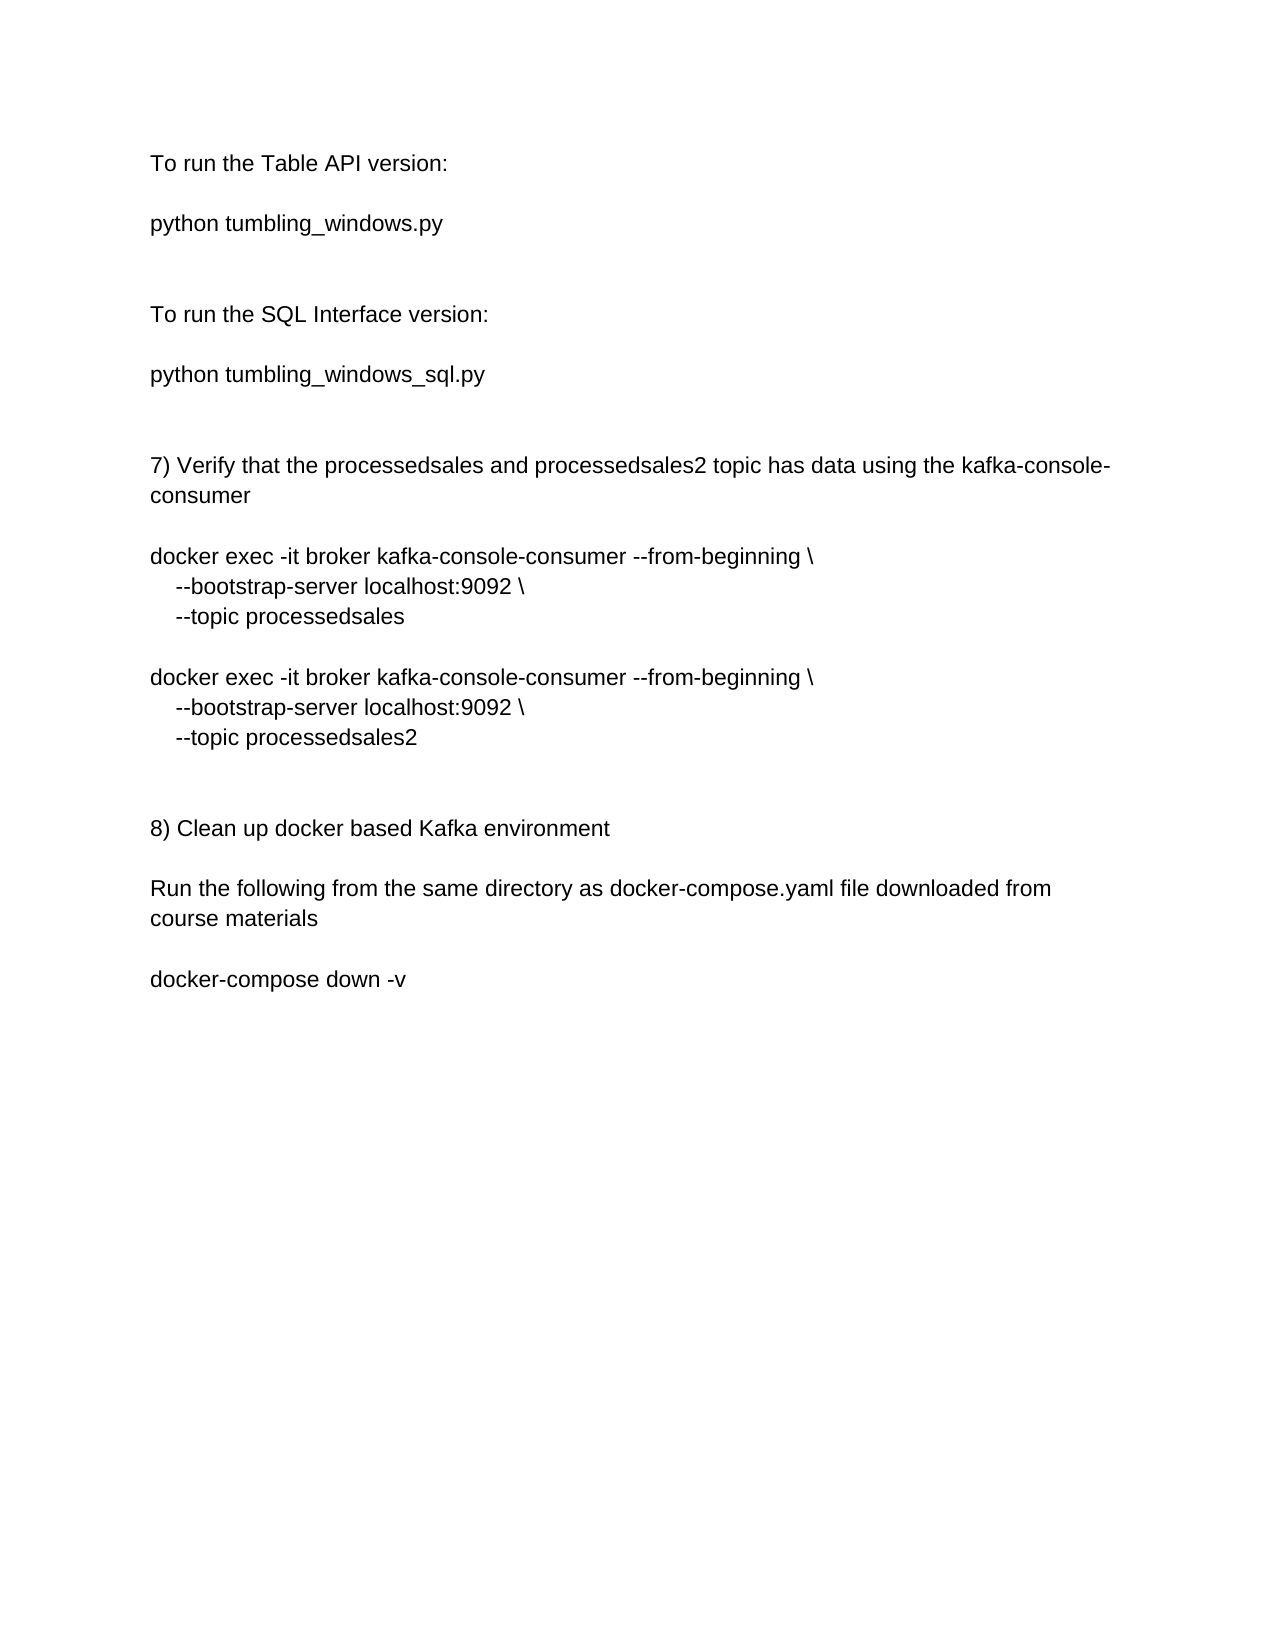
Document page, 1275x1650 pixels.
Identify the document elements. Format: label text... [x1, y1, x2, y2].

text python tumbling_windows.py [150, 210, 1125, 237]
text 8) Clean up docker based Kafka environment [150, 814, 1125, 841]
text 7) Verify that the processedsales and processedsales2 topic has data using the kafka-console-consumer [150, 452, 1125, 509]
text Run the following from the same directory as docker-compose.yaml file downloaded from course materials [150, 875, 1125, 932]
text To run the Table API version: [150, 150, 1125, 176]
text docker-compose down -v [150, 966, 1125, 992]
text docker exec -it broker kafka-console-consumer --from-beginning \ [150, 663, 1125, 690]
text --topic processedsales [150, 603, 1125, 629]
text --topic processedsales2 [150, 724, 1125, 750]
text docker exec -it broker kafka-console-consumer --from-beginning \ [150, 543, 1125, 569]
text --bootstrap-server localhost:9092 \ [150, 573, 1125, 599]
text --bootstrap-server localhost:9092 \ [150, 694, 1125, 720]
text To run the SQL Interface version: [150, 301, 1125, 327]
text python tumbling_windows_sql.py [150, 361, 1125, 388]
